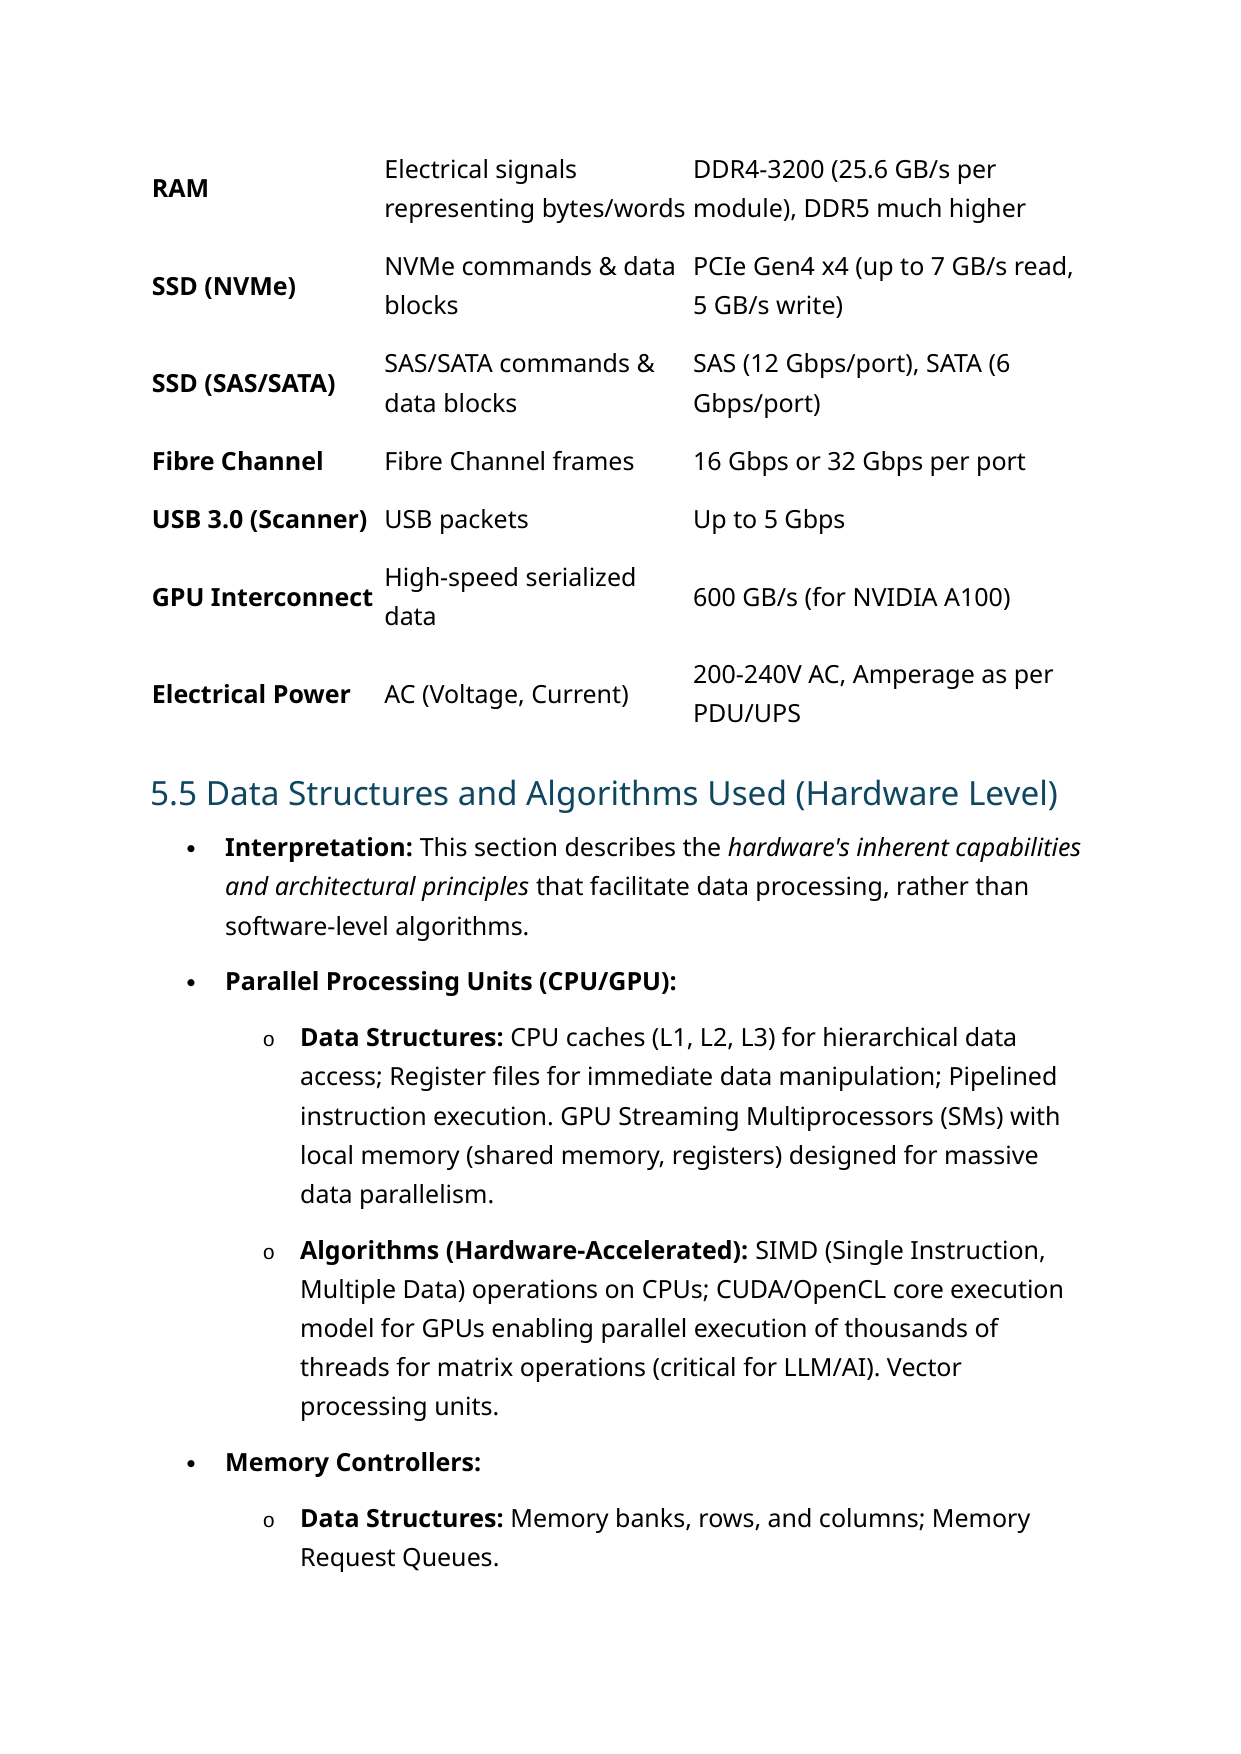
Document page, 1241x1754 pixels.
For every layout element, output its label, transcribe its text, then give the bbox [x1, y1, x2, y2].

table_cell SSD (NVMe) [150, 247, 383, 344]
table_cell RAM [150, 150, 383, 247]
table_cell Up to 5 Gbps [691, 500, 1090, 558]
table_cell Fibre Channel frames [383, 442, 691, 500]
table_cell USB 3.0 (Scanner) [150, 500, 383, 558]
table_cell SAS/SATA commands & data blocks [383, 345, 691, 442]
list Data Structures: Memory banks, rows, and columns; Memory Request Queues. [262, 1501, 1090, 1574]
list Algorithms (Hardware-Accelerated): SIMD (Single Instruction, Multiple Data) operations on CPUs; CUDA/OpenCL core execution model for GPUs enabling parallel execution of thousands of threads for matrix operations (critical for LLM/AI). Vector processing units. [262, 1232, 1090, 1423]
table_cell AC (Voltage, Current) [383, 655, 691, 753]
list Data Structures: CPU caches (L1, L2, L3) for hierarchical data access; Register files for immediate data manipulation; Pipelined instruction execution. GPU Streaming Multiprocessors (SMs) with local memory (shared memory, registers) designed for massive data parallelism. [262, 1020, 1090, 1211]
list Parallel Processing Units (CPU/GPU): [187, 964, 1090, 998]
table_cell DDR4-3200 (25.6 GB/s per module), DDR5 much higher [691, 150, 1090, 247]
table_cell SAS (12 Gbps/port), SATA (6 Gbps/port) [691, 345, 1090, 442]
table_cell 16 Gbps or 32 Gbps per port [691, 442, 1090, 500]
table_cell Electrical Power [150, 655, 383, 753]
table_cell NVMe commands & data blocks [383, 247, 691, 344]
table_cell Fibre Channel [150, 442, 383, 500]
table_cell SSD (SAS/SATA) [150, 345, 383, 442]
table_cell GPU Interconnect [150, 558, 383, 655]
list Memory Controllers: [187, 1445, 1090, 1479]
table_cell Electrical signals representing bytes/words [383, 150, 691, 247]
table_cell 600 GB/s (for NVIDIA A100) [691, 558, 1090, 655]
list Interpretation: This section describes the hardware's inherent capabilities and architectural principles that facilitate data processing, rather than software-level algorithms. [187, 830, 1090, 942]
table_cell High-speed serialized data [383, 558, 691, 655]
table_cell 200-240V AC, Amperage as per PDU/UPS [691, 655, 1090, 753]
table_cell USB packets [383, 500, 691, 558]
subtitle 5.5 Data Structures and Algorithms Used (Hardware Level) [150, 769, 1090, 815]
table_cell PCIe Gen4 x4 (up to 7 GB/s read, 5 GB/s write) [691, 247, 1090, 344]
